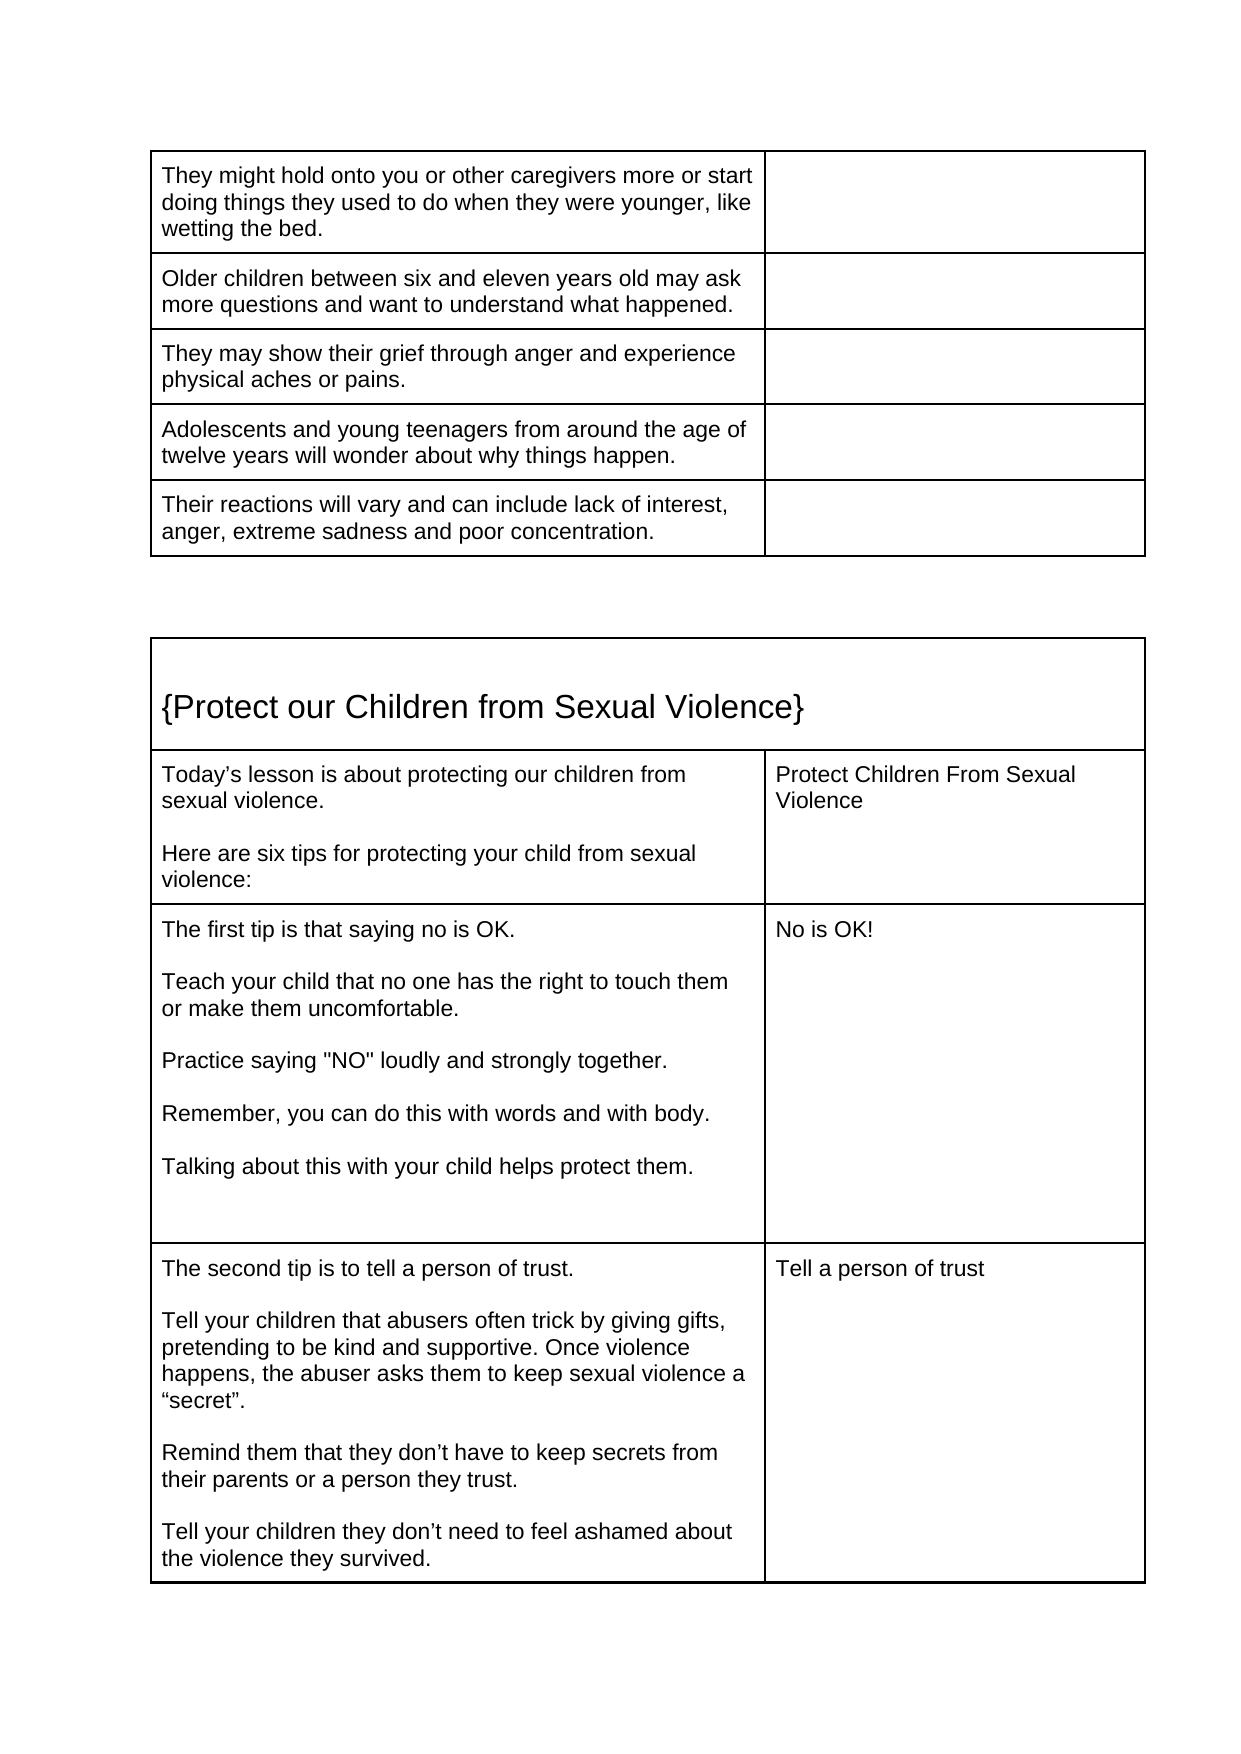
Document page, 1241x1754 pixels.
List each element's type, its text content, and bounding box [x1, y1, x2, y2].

table_cell Adolescents and young teenagers from around the age of twelve years will wonder about why things happen. [152, 405, 764, 479]
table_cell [152, 1244, 764, 1581]
table_cell No is OK! [766, 905, 1144, 1242]
table_cell [766, 254, 1144, 328]
table_header {Protect our Children from Sexual Violence} [152, 639, 1144, 748]
table_cell [766, 481, 1144, 554]
table_cell [766, 152, 1144, 252]
table_cell [766, 330, 1144, 403]
table_cell They might hold onto you or other caregivers more or start doing things they used to do when they were younger, like wetting the bed. [152, 152, 764, 252]
table_cell Protect Children From Sexual Violence [766, 751, 1144, 903]
table_cell Today’s lesson is about protecting our children from sexual violence. Here are six tips for protecting your child from sexual violence: [152, 751, 764, 903]
table_cell Their reactions will vary and can include lack of interest, anger, extreme sadness and poor concentration. [152, 481, 764, 554]
table_cell The first tip is that saying no is OK. Teach your child that no one has the right to touch them or make them uncomfortable. Practice saying "NO" loudly and strongly together. Remember, you can do this with words and with body. Talking about this with your child helps protect them. [152, 905, 764, 1242]
table_cell They may show their grief through anger and experience physical aches or pains. [152, 330, 764, 403]
table_cell Older children between six and eleven years old may ask more questions and want to understand what happened. [152, 254, 764, 328]
table_cell [766, 405, 1144, 479]
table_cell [766, 1244, 1144, 1581]
